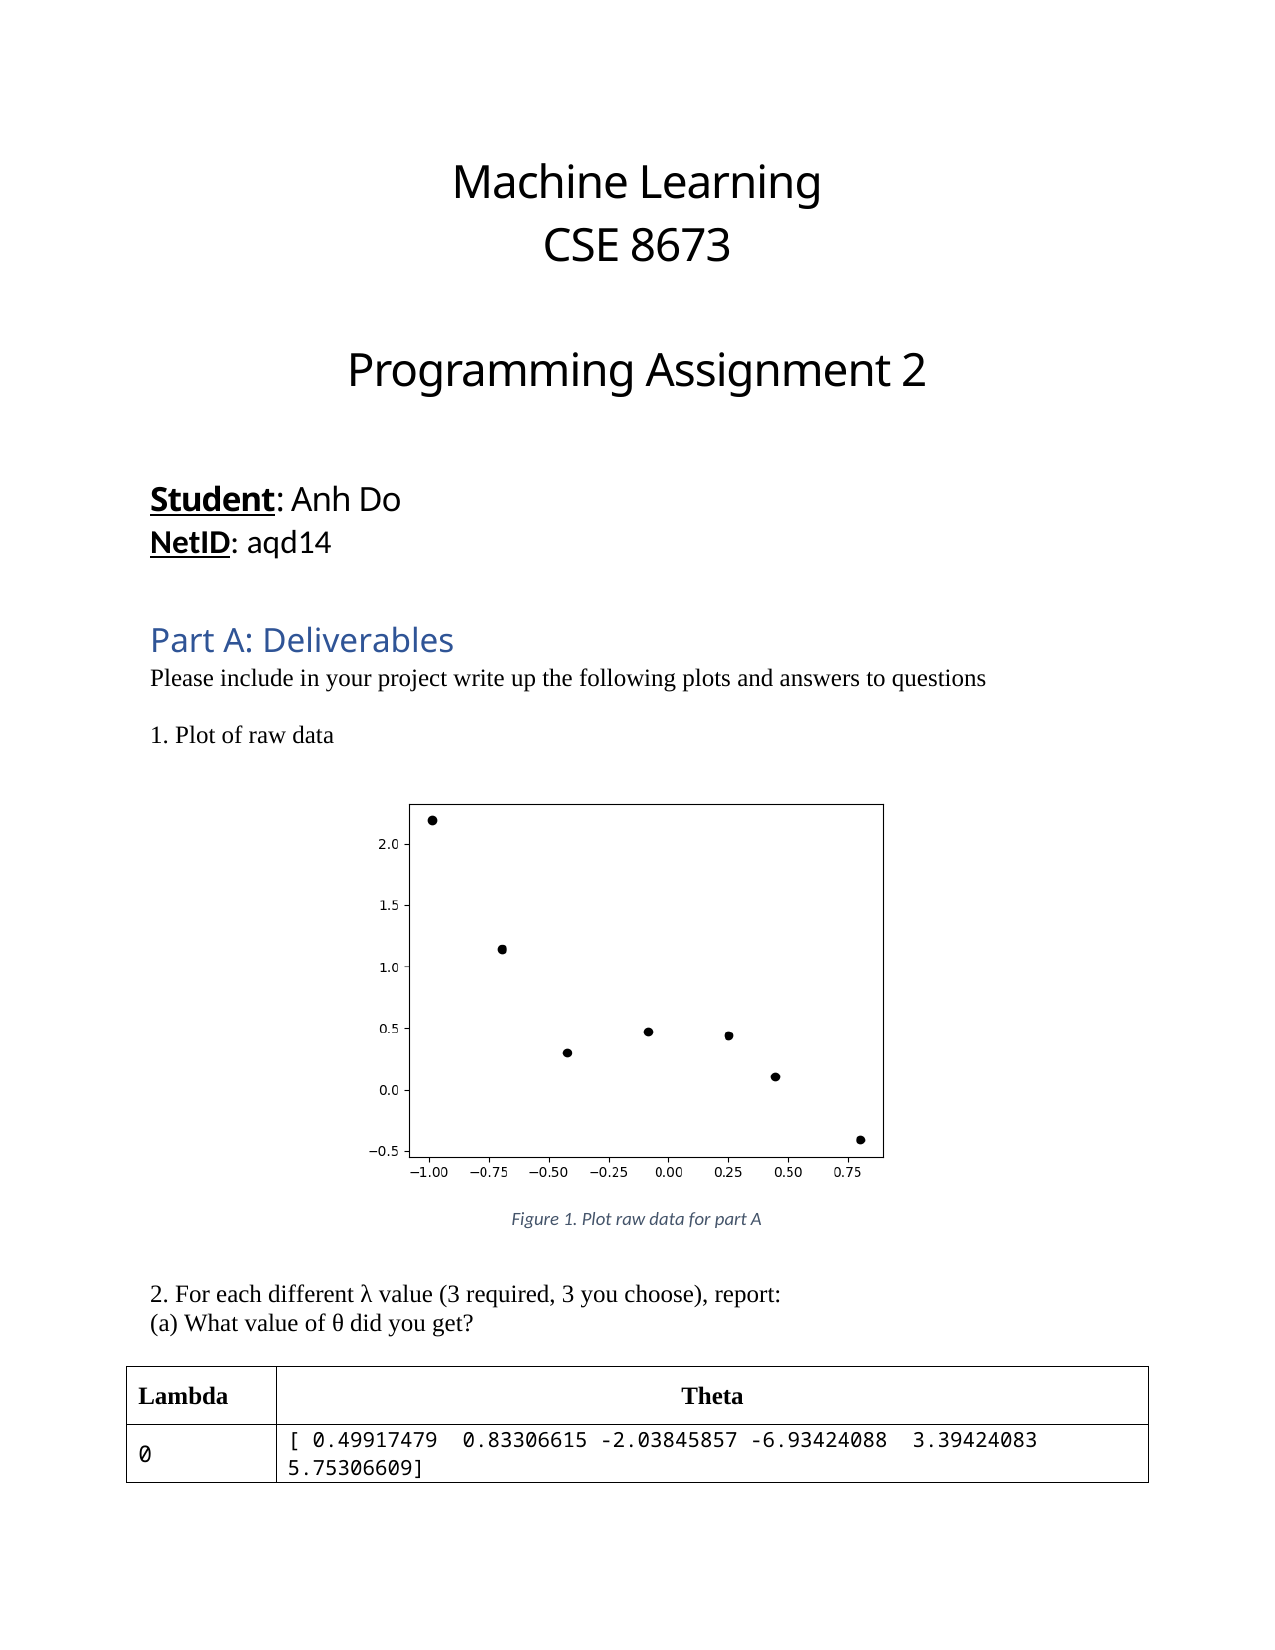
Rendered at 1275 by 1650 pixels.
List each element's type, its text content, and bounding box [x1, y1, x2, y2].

title Programming Assignment 2 [150, 337, 1125, 399]
text (a) What value of θ did you get? [150, 1308, 1125, 1337]
text Please include in your project write up the following plots and answers to questions [150, 663, 1125, 691]
title Machine Learning [150, 150, 1125, 212]
text 1. Plot of raw data [150, 720, 1125, 749]
table_header Lambda [127, 1367, 276, 1424]
table_cell 0 [127, 1425, 276, 1482]
table_cell [ 0.49917479 0.83306615 -2.03845857 -6.93424088 3.39424083 5.75306609] [277, 1425, 1148, 1482]
title CSE 8673 [150, 212, 1125, 275]
subtitle Part A: Deliverables [150, 617, 1125, 663]
table_header Theta [277, 1367, 1148, 1424]
picture [332, 748, 943, 1207]
text 2. For each different λ value (3 required, 3 you choose), report: [150, 1279, 1125, 1308]
title Student: Anh Do [150, 476, 1125, 521]
text NetID: aqd14 [150, 521, 1125, 562]
